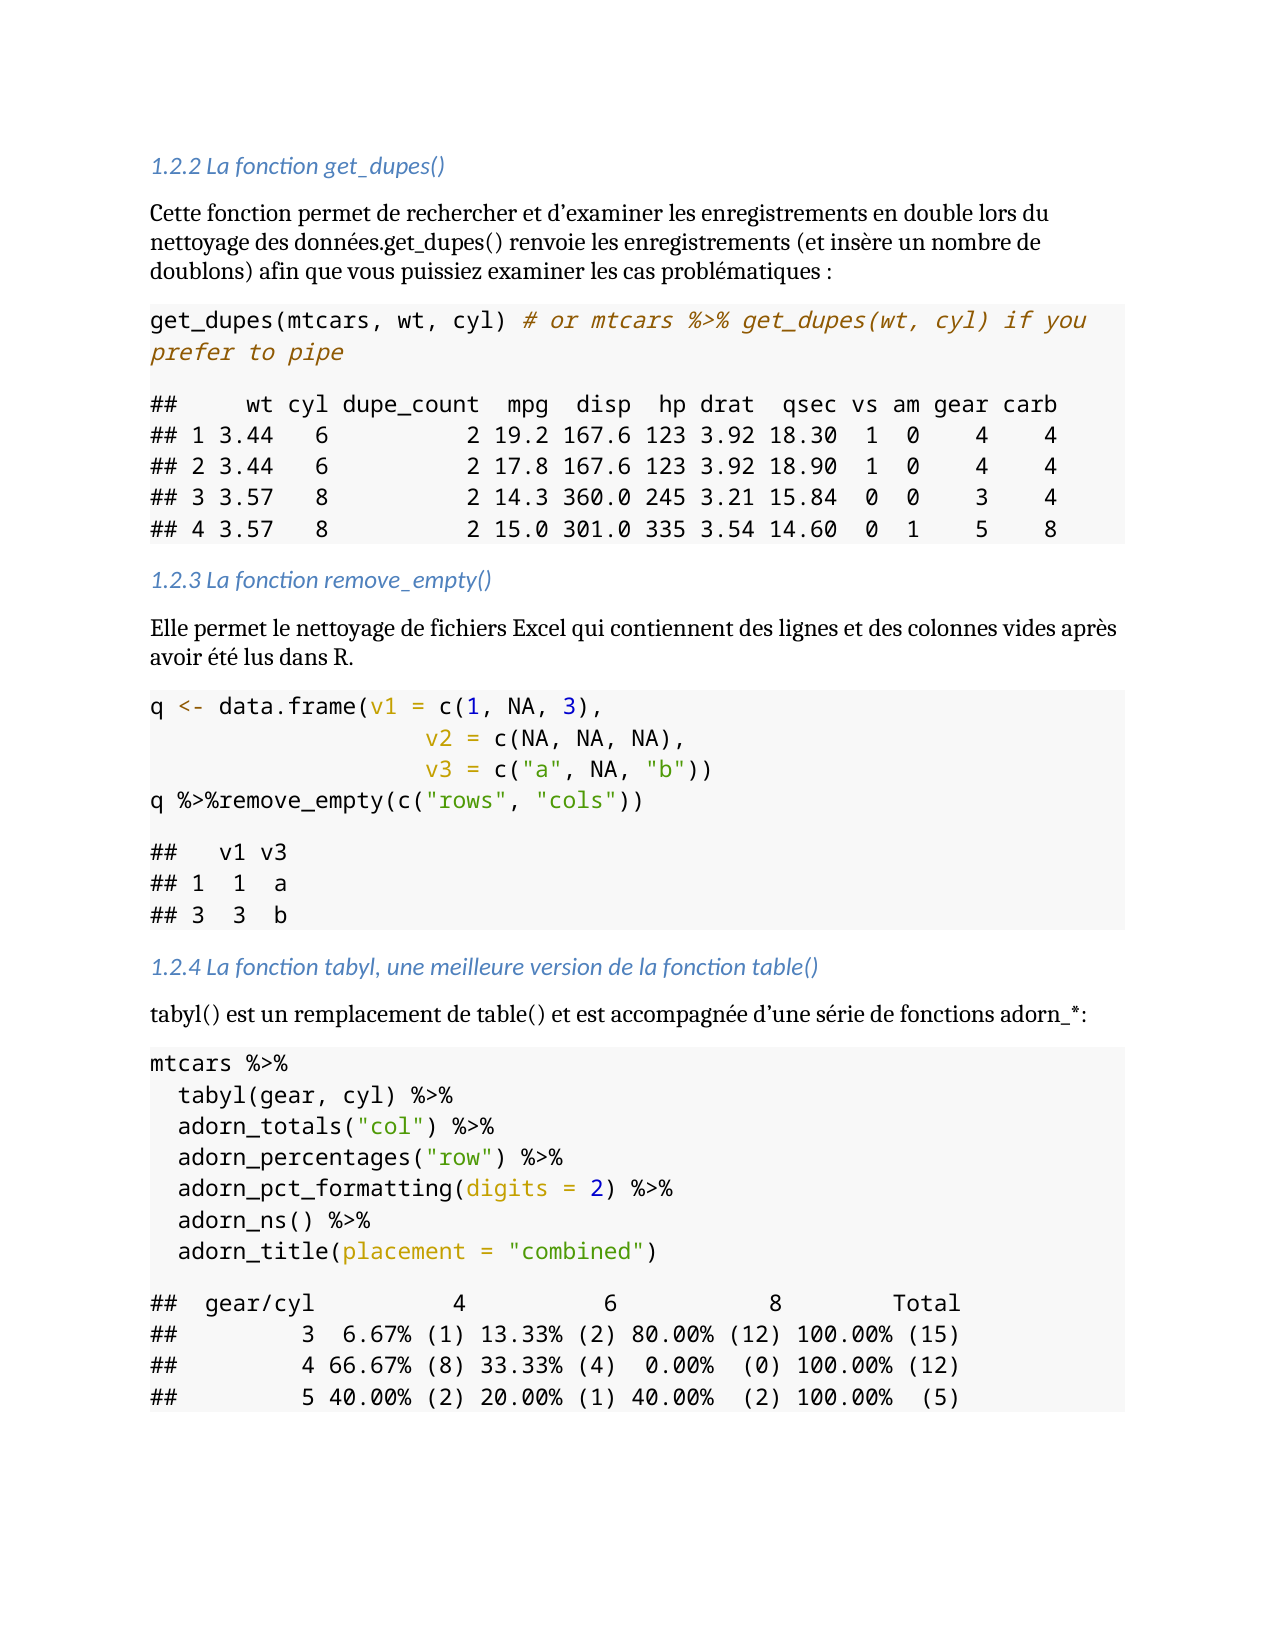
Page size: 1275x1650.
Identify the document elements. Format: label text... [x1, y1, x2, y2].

subtitle 1.2.4 La fonction tabyl, une meilleure version de la fonction table() [150, 951, 1125, 981]
text Cette fonction permet de rechercher et d’examiner les enregistrements en double lors du nettoyage des données.get_dupes() renvoie les enregistrements (et insère un nombre de doublons) afin que vous puissiez examiner les cas problématiques : [150, 199, 1125, 286]
subtitle 1.2.2 La fonction get_dupes() [150, 150, 1125, 181]
text get_dupes(mtcars, wt, cyl) # or mtcars %>% get_dupes(wt, cyl) if you prefer to pipe [342, 304, 1125, 367]
text ## gear/cyl 4 6 8 Total ## 3 6.67% (1) 13.33% (2) 80.00% (12) 100.00% (15) ## 4 66.67% (8) 33.33% (4) 0.00% (0) 100.00% (12) ## 5 40.00% (2) 20.00% (1) 40.00% (2) 100.00% (5) [150, 1287, 1125, 1412]
subtitle 1.2.3 La fonction remove_empty() [150, 565, 1125, 595]
text Elle permet le nettoyage de fichiers Excel qui contiennent des lignes et des colonnes vides après avoir été lus dans R. [150, 614, 1125, 671]
text q <- data.frame(v1 = c(1, NA, 3), v2 = c(NA, NA, NA), v3 = c("a", NA, "b")) q %>%remove_empty(c("rows", "cols")) [604, 690, 1125, 815]
text mtcars %>% tabyl(gear, cyl) %>% adorn_totals("col") %>% adorn_percentages("row") %>% adorn_pct_formatting(digits = 2) %>% adorn_ns() %>% adorn_title(placement = "combined") [150, 1047, 1125, 1266]
text ## v1 v3 ## 1 1 a ## 3 3 b [150, 836, 1125, 930]
text tabyl() est un remplacement de table() et est accompagnée d’une série de fonctions adorn_*: [150, 1000, 1125, 1029]
text ## wt cyl dupe_count mpg disp hp drat qsec vs am gear carb ## 1 3.44 6 2 19.2 167.6 123 3.92 18.30 1 0 4 4 ## 2 3.44 6 2 17.8 167.6 123 3.92 18.90 1 0 4 4 ## 3 3.57 8 2 14.3 360.0 245 3.21 15.84 0 0 3 4 ## 4 3.57 8 2 15.0 301.0 335 3.54 14.60 0 1 5 8 [150, 388, 1125, 544]
